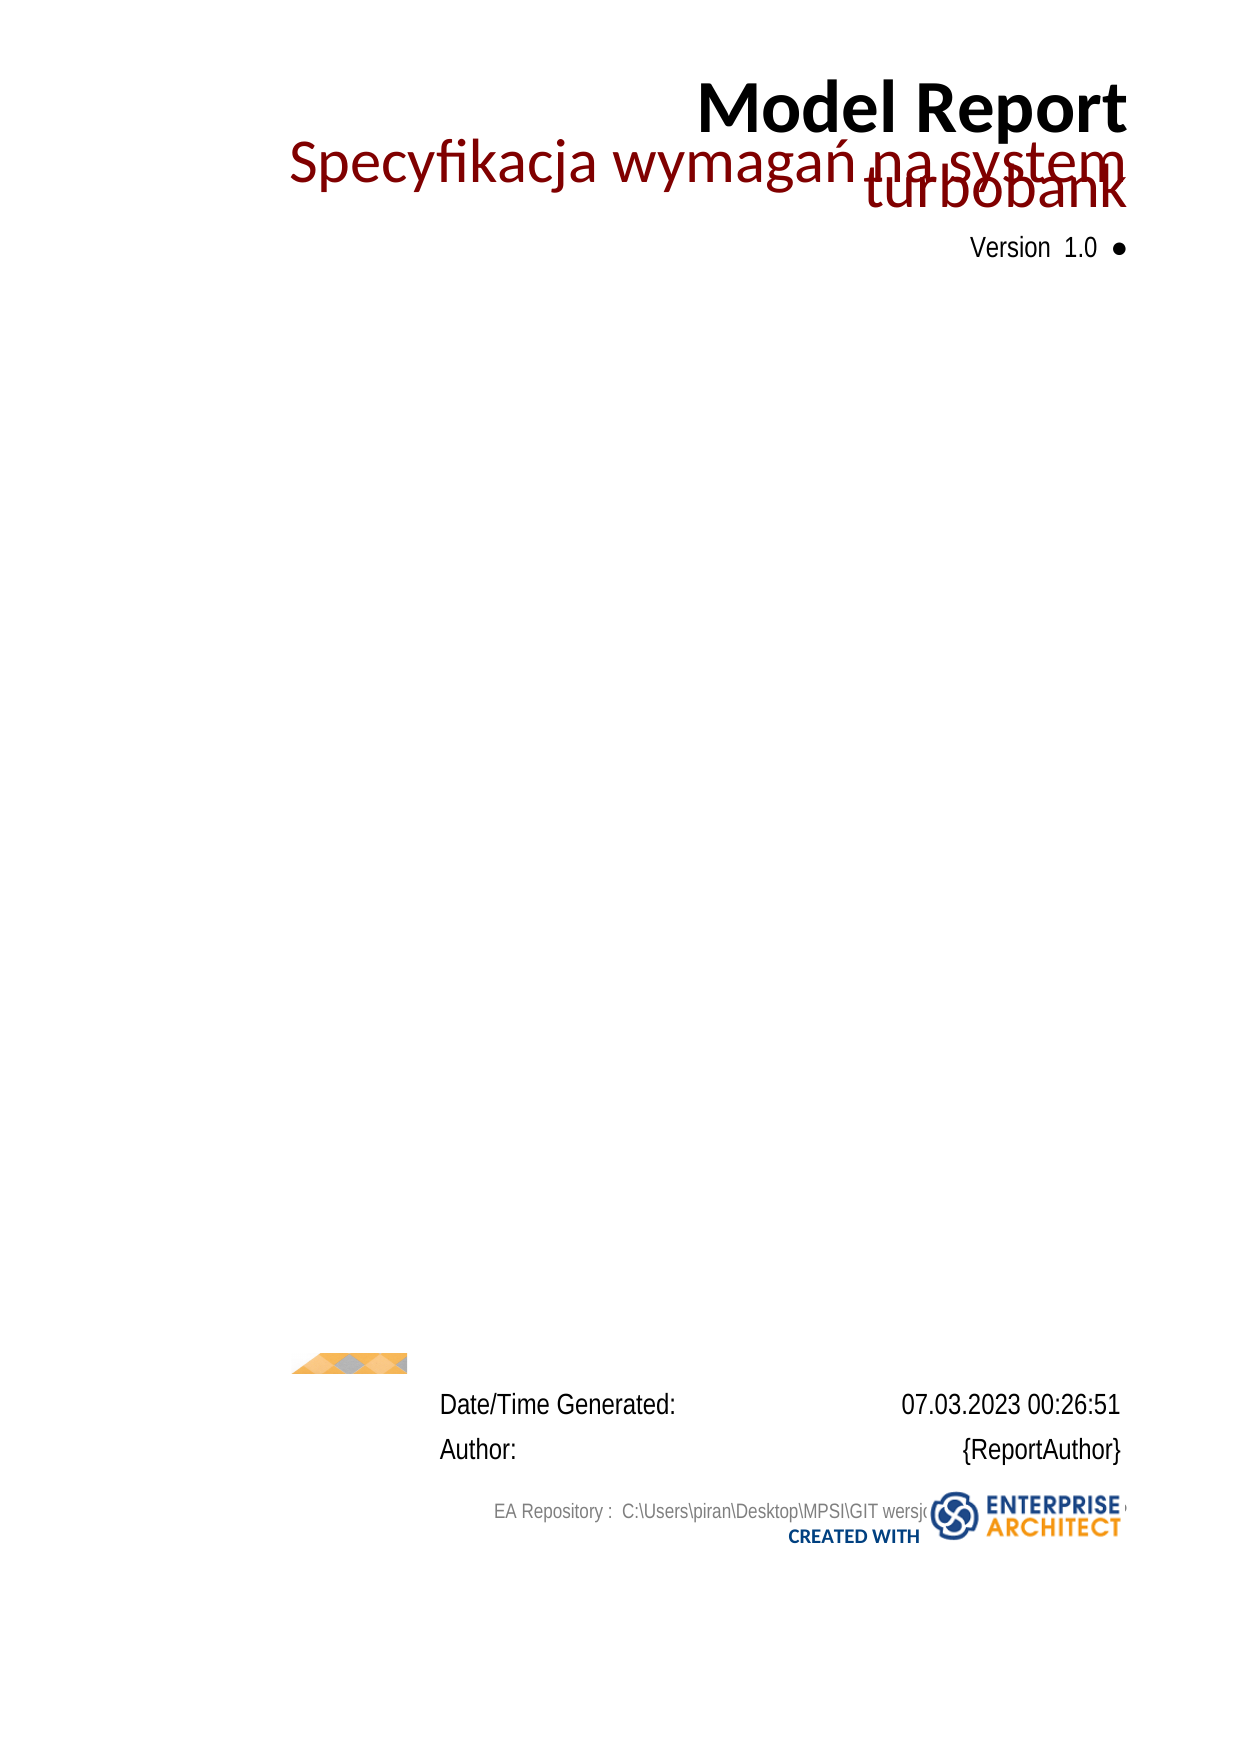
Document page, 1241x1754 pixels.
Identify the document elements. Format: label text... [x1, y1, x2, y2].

table_header Model Report Specyfikacja wymagań na system turbobank Version 1.0 ● [113, 113, 1134, 920]
table_cell EA Repository : C:\Users\piran\Desktop\MPSI\GIT wersjonowanie\MPSI\MPSI.EAP [113, 920, 1134, 1523]
table_cell [113, 1523, 1134, 1579]
picture [926, 1487, 1125, 1543]
picture [291, 1353, 408, 1374]
